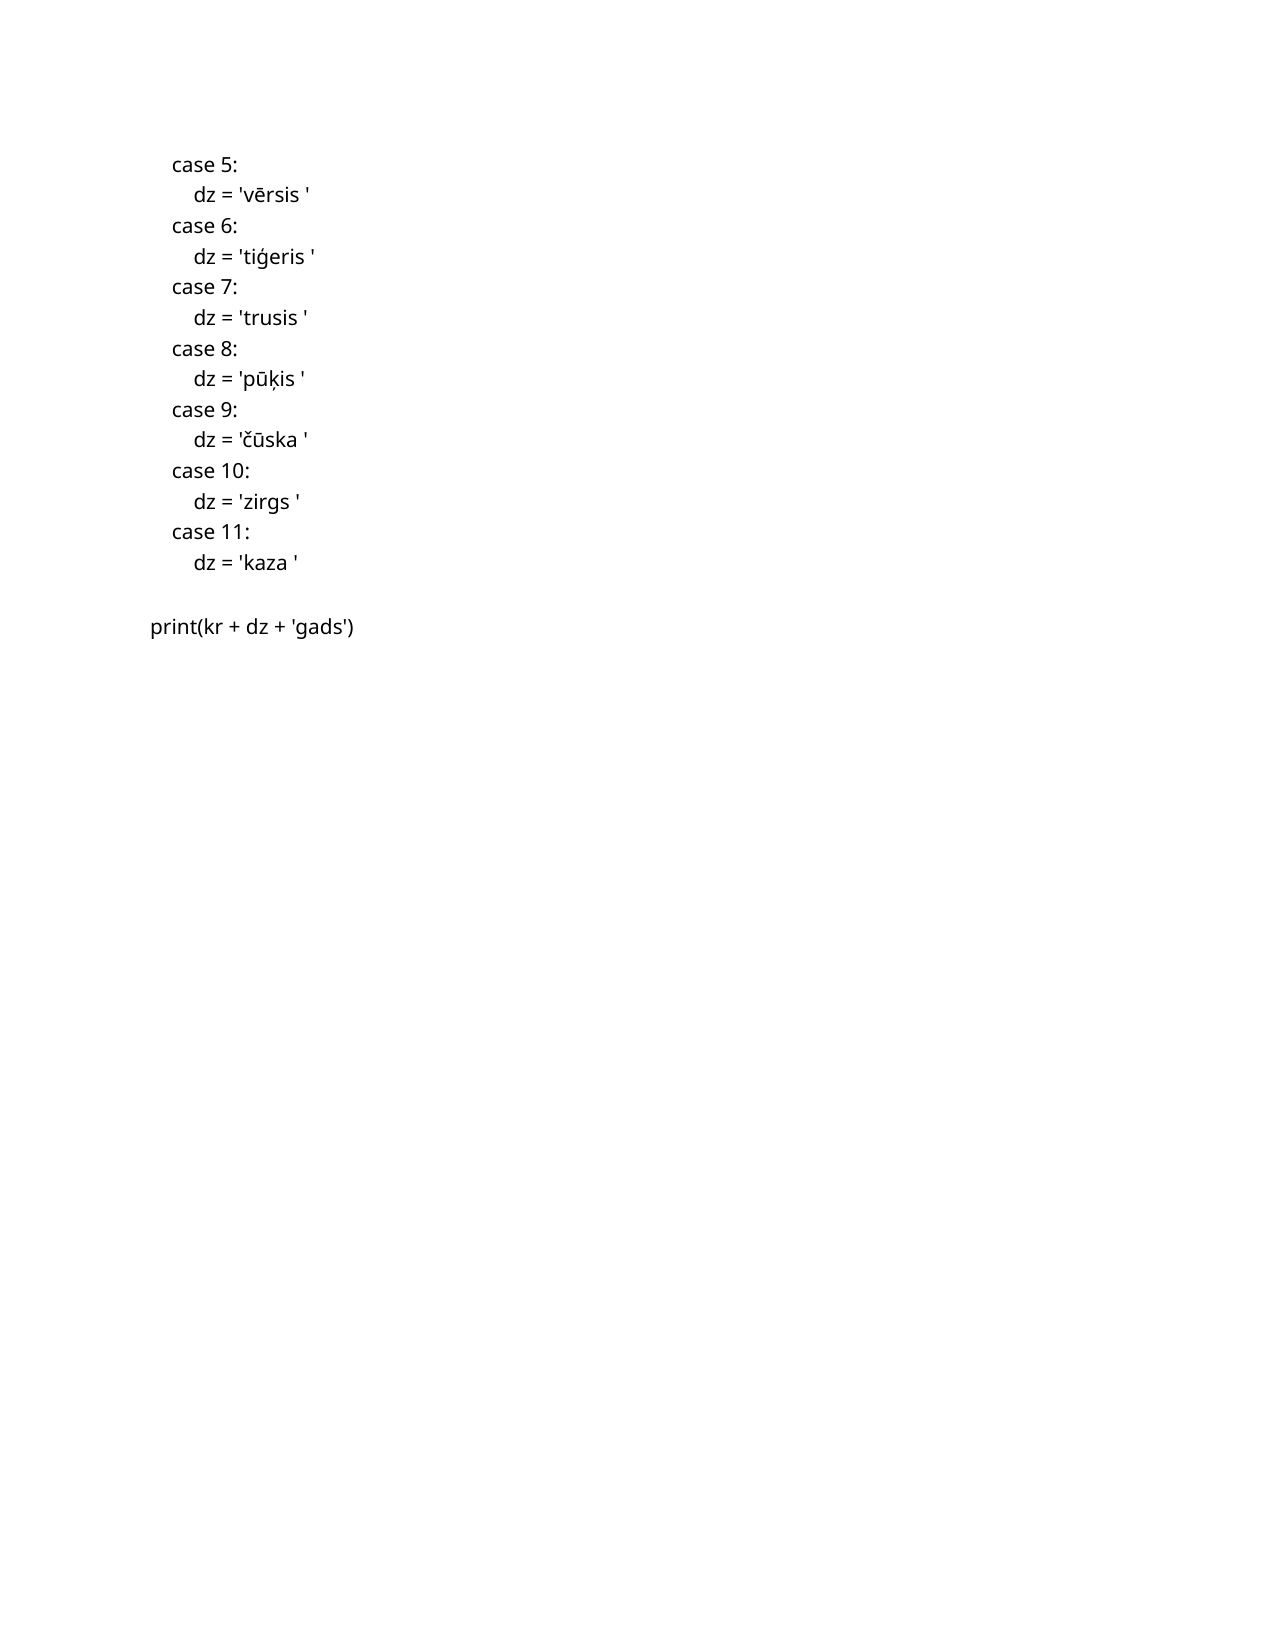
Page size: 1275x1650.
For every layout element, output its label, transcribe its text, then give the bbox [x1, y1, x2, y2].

text dz = 'zirgs ' [150, 487, 1125, 515]
text case 5: [150, 150, 1125, 178]
text dz = 'pūķis ' [150, 364, 1125, 393]
text dz = 'tiģeris ' [150, 242, 1125, 270]
text case 11: [150, 517, 1125, 546]
text dz = 'čūska ' [150, 426, 1125, 454]
text print(kr + dz + 'gads') [150, 612, 1125, 641]
text dz = 'kaza ' [150, 548, 1125, 577]
text case 9: [150, 395, 1125, 423]
text dz = 'vērsis ' [150, 181, 1125, 209]
text case 10: [150, 456, 1125, 485]
text case 8: [150, 334, 1125, 362]
text case 7: [150, 272, 1125, 301]
text case 6: [150, 211, 1125, 240]
text dz = 'trusis ' [150, 303, 1125, 332]
